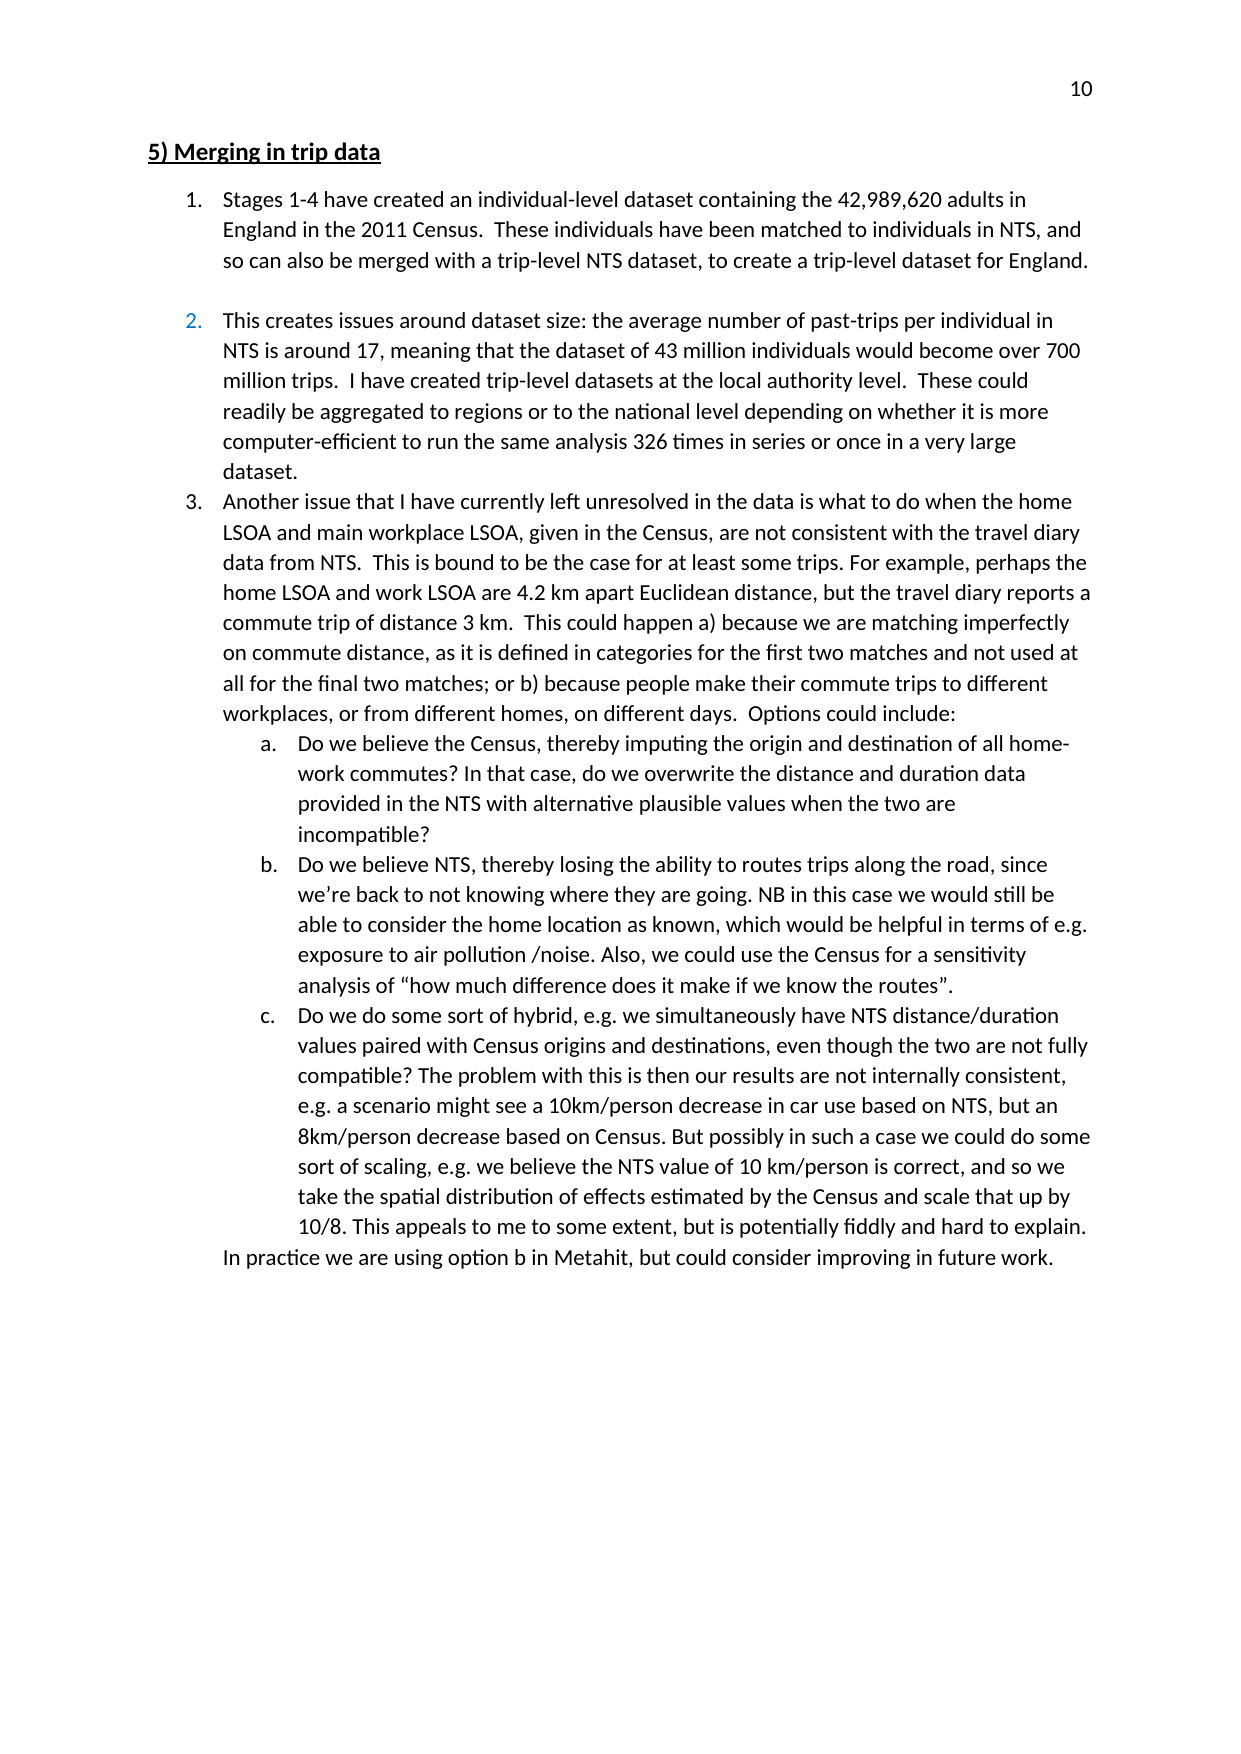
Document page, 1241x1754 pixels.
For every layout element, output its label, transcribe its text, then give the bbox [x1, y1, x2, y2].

list Do we believe the Census, thereby imputing the origin and destination of all home-work commutes? In that case, do we overwrite the distance and duration data provided in the NTS with alternative plausible values when the two are incompatible? [260, 729, 1092, 848]
list Another issue that I have currently left unresolved in the data is what to do when the home LSOA and main workplace LSOA, given in the Census, are not consistent with the travel diary data from NTS. This is bound to be the case for at least some trips. For example, perhaps the home LSOA and work LSOA are 4.2 km apart Euclidean distance, but the travel diary reports a commute trip of distance 3 km. This could happen a) because we are matching imperfectly on commute distance, as it is defined in categories for the first two matches and not used at all for the final two matches; or b) because people make their commute trips to different workplaces, or from different homes, on different days. Options could include: [185, 487, 1092, 727]
text 5) Merging in trip data [148, 136, 1092, 166]
list Do we do some sort of hybrid, e.g. we simultaneously have NTS distance/duration values paired with Census origins and destinations, even though the two are not fully compatible? The problem with this is then our results are not internally consistent, e.g. a scenario might see a 10km/person decrease in car use based on NTS, but an 8km/person decrease based on Census. But possibly in such a case we could do some sort of scaling, e.g. we believe the NTS value of 10 km/person is correct, and so we take the spatial distribution of effects estimated by the Census and scale that up by 10/8. This appeals to me to some extent, but is potentially fiddly and hard to explain. [260, 1001, 1092, 1241]
list Stages 1-4 have created an individual-level dataset containing the 42,989,620 adults in England in the 2011 Census. These individuals have been matched to individuals in NTS, and so can also be merged with a trip-level NTS dataset, to create a trip-level dataset for England. [185, 185, 1092, 274]
list In practice we are using option b in Metahit, but could consider improving in future work. [223, 1243, 1092, 1271]
list This creates issues around dataset size: the average number of past-trips per individual in NTS is around 17, meaning that the dataset of 43 million individuals would become over 700 million trips. I have created trip-level datasets at the local authority level. These could readily be aggregated to regions or to the national level depending on whether it is more computer-efficient to run the same analysis 326 times in series or once in a very large dataset. [185, 306, 1092, 485]
list Do we believe NTS, thereby losing the ability to routes trips along the road, since we’re back to not knowing where they are going. NB in this case we would still be able to consider the home location as known, which would be helpful in terms of e.g. exposure to air pollution /noise. Also, we could use the Census for a sensitivity analysis of “how much difference does it make if we know the routes”. [260, 850, 1092, 999]
